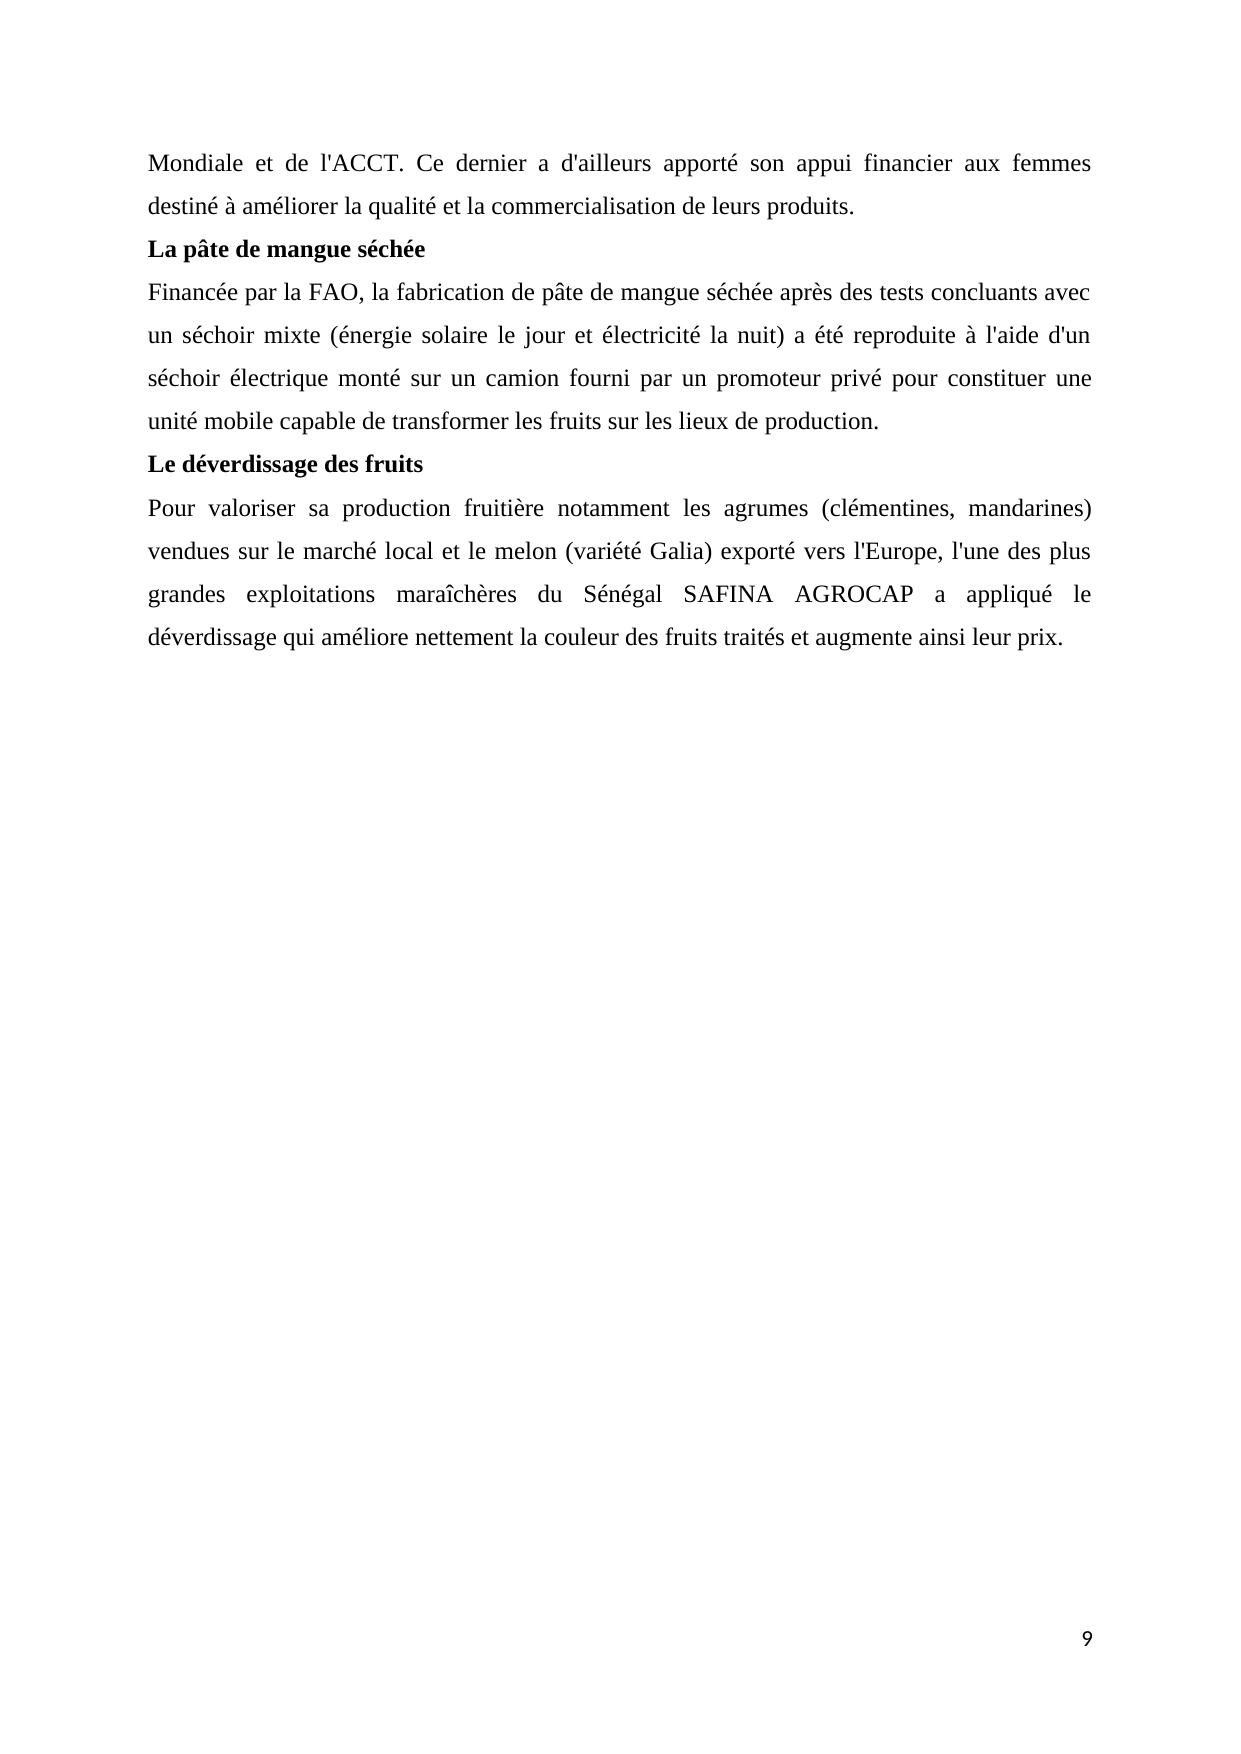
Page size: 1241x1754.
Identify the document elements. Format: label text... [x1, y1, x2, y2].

list Pour valoriser sa production fruitière notamment les agrumes (clémentines, mandarines) vendues sur le marché local et le melon (variété Galia) exporté vers l'Europe, l'une des plus grandes exploitations maraîchères du Sénégal SAFINA AGROCAP a appliqué le déverdissage qui améliore nettement la couleur des fruits traités et augmente ainsi leur prix. [148, 493, 1093, 651]
list La pâte de mangue séchée [148, 234, 1093, 263]
list Le déverdissage des fruits [148, 449, 1093, 478]
list Financée par la FAO, la fabrication de pâte de mangue séchée après des tests concluants avec un séchoir mixte (énergie solaire le jour et électricité la nuit) a été reproduite à l'aide d'un séchoir électrique monté sur un camion fourni par un promoteur privé pour constituer une unité mobile capable de transformer les fruits sur les lieux de production. [148, 277, 1093, 435]
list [148, 148, 1093, 219]
